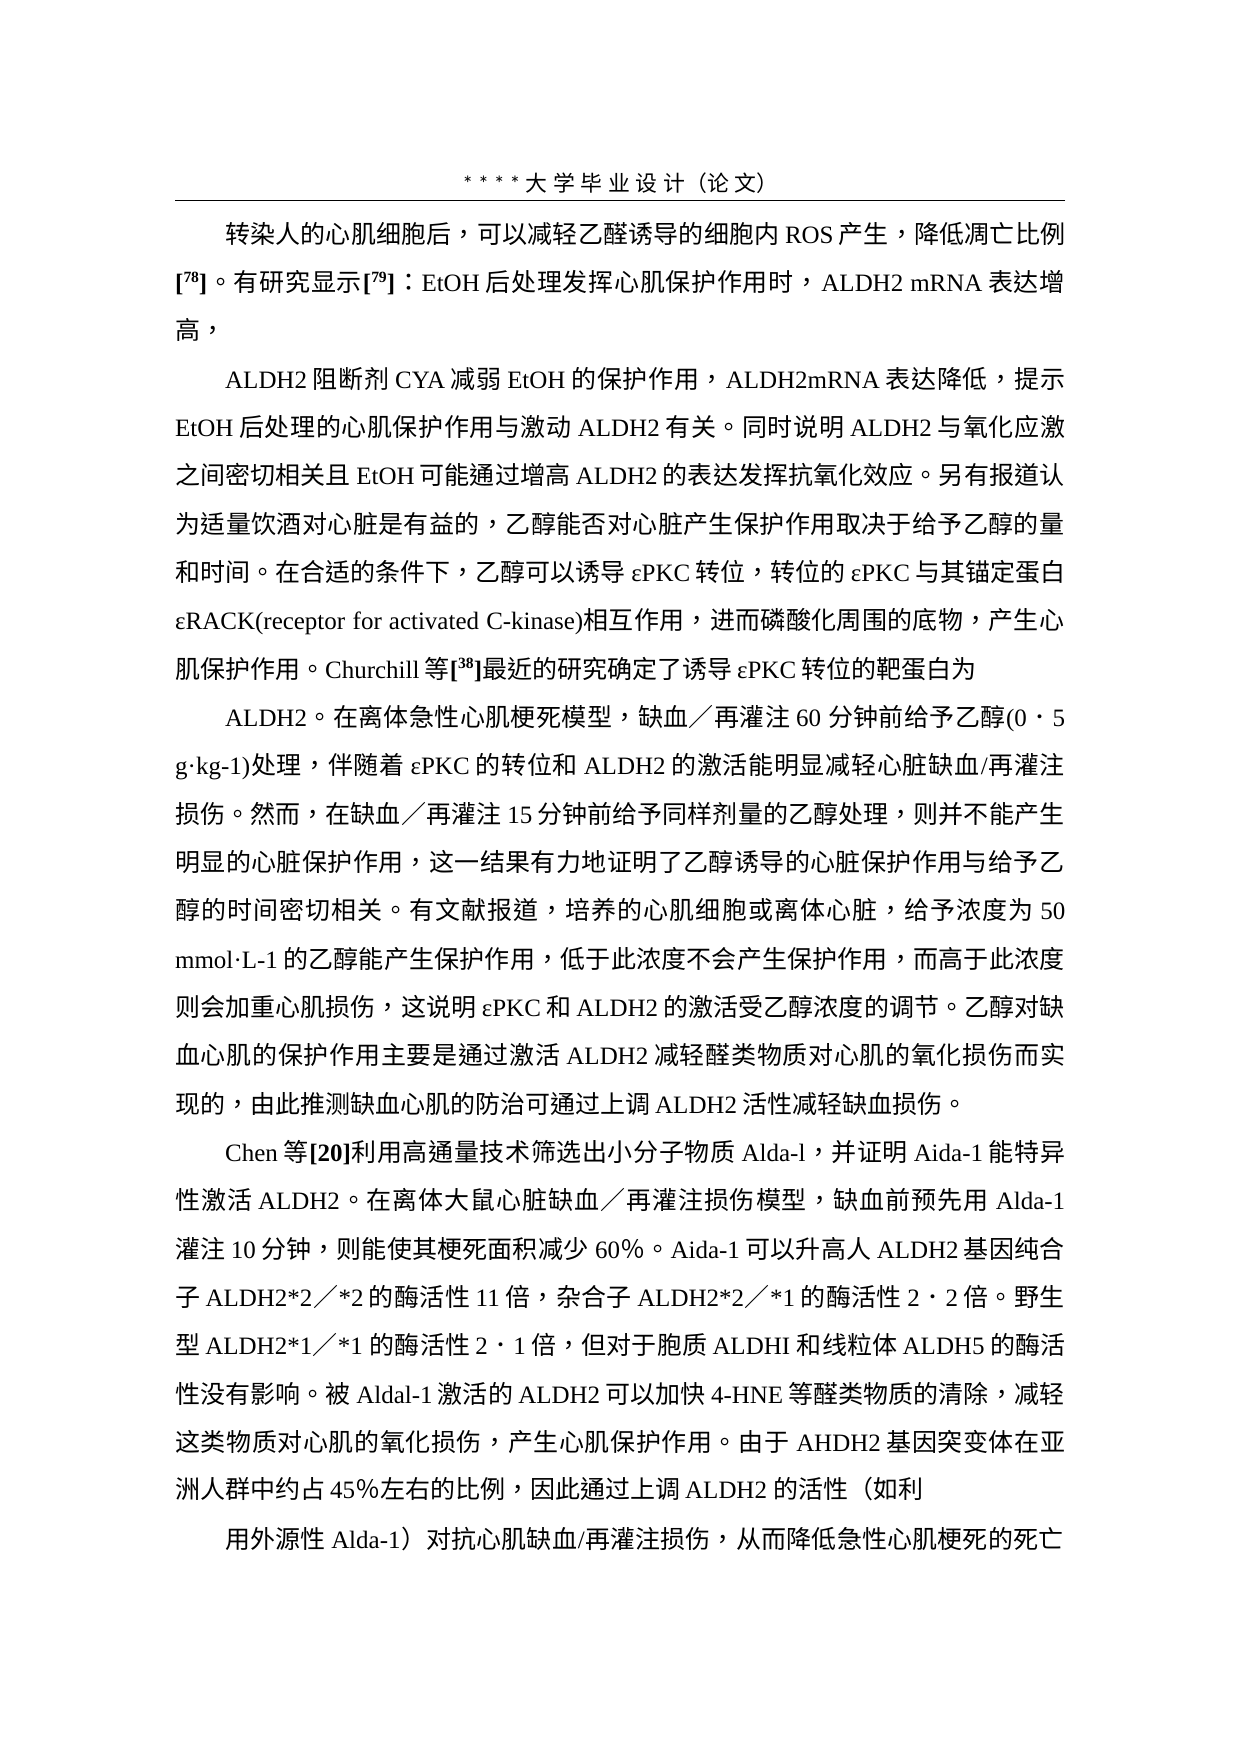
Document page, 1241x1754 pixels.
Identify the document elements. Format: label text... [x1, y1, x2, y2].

text ALDH2。在离体急性心肌梗死模型，缺血／再灌注60 分钟前给予乙醇(0．5 g·kg-1)处理，伴随着εPKC的转位和ALDH2的激活能明显减轻心脏缺血/再灌注损伤。然而，在缺血／再灌注15分钟前给予同样剂量的乙醇处理，则并不能产生明显的心脏保护作用，这一结果有力地证明了乙醇诱导的心脏保护作用与给予乙醇的时间密切相关。有文献报道，培养的心肌细胞或离体心脏，给予浓度为50 mmol·L-1的乙醇能产生保护作用，低于此浓度不会产生保护作用，而高于此浓度则会加重心肌损伤，这说明εPKC和ALDH2的激活受乙醇浓度的调节。乙醇对缺血心肌的保护作用主要是通过激活ALDH2减轻醛类物质对心肌的氧化损伤而实现的，由此推测缺血心肌的防治可通过上调ALDH2活性减轻缺血损伤。 [175, 684, 1065, 1119]
text 转染人的心肌细胞后，可以减轻乙醛诱导的细胞内ROS产生，降低凋亡比例[78]。有研究显示[79]：EtOH后处理发挥心肌保护作用时，ALDH2 mRNA表达增高， [175, 201, 1065, 346]
text ALDH2阻断剂CYA减弱EtOH的保护作用，ALDH2mRNA表达降低，提示EtOH后处理的心肌保护作用与激动ALDH2有关。同时说明ALDH2与氧化应激之间密切相关且EtOH可能通过增高ALDH2的表达发挥抗氧化效应。另有报道认为适量饮酒对心脏是有益的，乙醇能否对心脏产生保护作用取决于给予乙醇的量和时间。在合适的条件下，乙醇可以诱导εPKC转位，转位的εPKC与其锚定蛋白εRACK(receptor for activated C-kinase)相互作用，进而磷酸化周围的底物，产生心肌保护作用。Churchill等[38]最近的研究确定了诱导εPKC转位的靶蛋白为 [175, 346, 1065, 684]
text Chen等[20]利用高通量技术筛选出小分子物质Alda-l，并证明Aida-1能特异性激活ALDH2。在离体大鼠心脏缺血／再灌注损伤模型，缺血前预先用Alda-1灌注10分钟，则能使其梗死面积减少60％。Aida-1可以升高人ALDH2基因纯合子ALDH2*2／*2的酶活性11倍，杂合子ALDH2*2／*1的酶活性2．2倍。野生型ALDH2*1／*1 的酶活性2．1倍，但对于胞质ALDHI 和线粒体ALDH5的酶活性没有影响。被Aldal-1激活的ALDH2可以加快4-HNE等醛类物质的清除，减轻这类物质对心肌的氧化损伤，产生心肌保护作用。由于AHDH2基因突变体在亚洲人群中约占45％左右的比例，因此通过上调ALDH2 的活性（如利 [175, 1119, 1065, 1506]
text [175, 1506, 1065, 1554]
